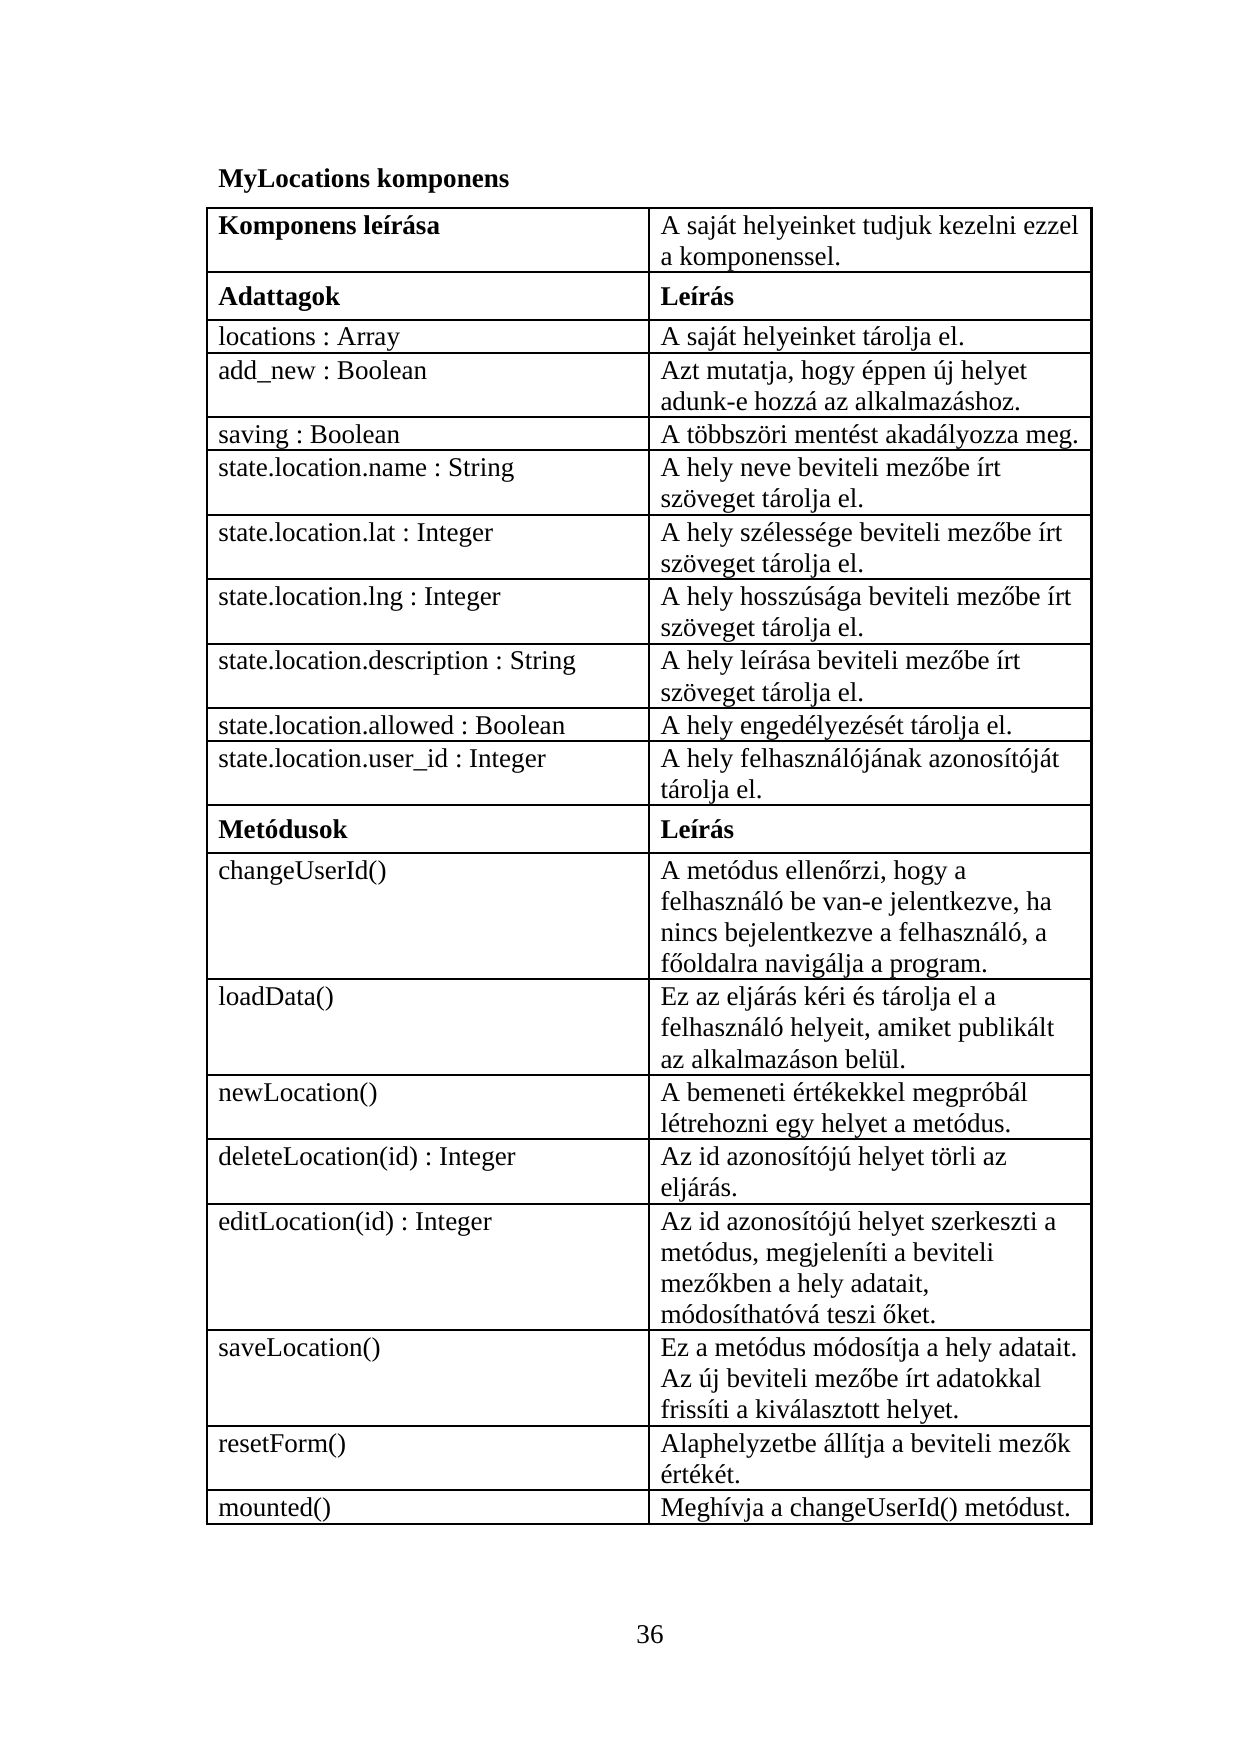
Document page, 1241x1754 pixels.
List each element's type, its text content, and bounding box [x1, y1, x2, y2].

table_cell locations : Array [208, 321, 648, 352]
table_cell saving : Boolean [208, 418, 648, 449]
table_cell A hely engedélyezését tárolja el. [650, 709, 1090, 740]
table_cell state.location.lng : Integer [208, 580, 648, 642]
table_cell A metódus ellenőrzi, hogy a felhasználó be van-e jelentkezve, ha nincs bejelentkezve a felhasználó, a főoldalra navigálja a program. [650, 854, 1090, 978]
table_cell changeUserId() [208, 854, 648, 978]
table_cell Leírás [650, 273, 1090, 318]
table_header MyLocations komponens [207, 148, 1091, 207]
table_cell saveLocation() [208, 1331, 648, 1425]
table_cell Metódusok [208, 806, 648, 852]
table_cell state.location.user_id : Integer [208, 742, 648, 804]
table_cell loadData() [208, 980, 648, 1074]
table_cell Alaphelyzetbe állítja a beviteli mezők értékét. [650, 1427, 1090, 1489]
table_cell Meghívja a changeUserId() metódust. [650, 1491, 1090, 1522]
table_cell editLocation(id) : Integer [208, 1205, 648, 1329]
table_cell Ez az eljárás kéri és tárolja el a felhasználó helyeit, amiket publikált az alkalmazáson belül. [650, 980, 1090, 1074]
table_cell Komponens leírása [208, 209, 648, 271]
table_cell A bemeneti értékekkel megpróbál létrehozni egy helyet a metódus. [650, 1076, 1090, 1138]
table_cell A többszöri mentést akadályozza meg. [650, 418, 1090, 449]
table_cell add_new : Boolean [208, 354, 648, 416]
table_cell A hely hosszúsága beviteli mezőbe írt szöveget tárolja el. [650, 580, 1090, 642]
table_cell A hely felhasználójának azonosítóját tárolja el. [650, 742, 1090, 804]
table_cell A hely neve beviteli mezőbe írt szöveget tárolja el. [650, 451, 1090, 514]
table_cell Az id azonosítójú helyet törli az eljárás. [650, 1140, 1090, 1203]
table_cell state.location.description : String [208, 645, 648, 707]
table_cell A hely leírása beviteli mezőbe írt szöveget tárolja el. [650, 645, 1090, 707]
table_cell Az id azonosítójú helyet szerkeszti a metódus, megjeleníti a beviteli mezőkben a hely adatait, módosíthatóvá teszi őket. [650, 1205, 1090, 1329]
table_cell Azt mutatja, hogy éppen új helyet adunk-e hozzá az alkalmazáshoz. [650, 354, 1090, 416]
table_cell state.location.allowed : Boolean [208, 709, 648, 740]
table_cell resetForm() [208, 1427, 648, 1489]
table_cell Ez a metódus módosítja a hely adatait. Az új beviteli mezőbe írt adatokkal frissíti a kiválasztott helyet. [650, 1331, 1090, 1425]
table_cell mounted() [208, 1491, 648, 1522]
table_cell deleteLocation(id) : Integer [208, 1140, 648, 1203]
table_cell A saját helyeinket tárolja el. [650, 321, 1090, 352]
table_cell Adattagok [208, 273, 648, 318]
table_cell state.location.name : String [208, 451, 648, 514]
table_cell newLocation() [208, 1076, 648, 1138]
table_cell Leírás [650, 806, 1090, 852]
table_cell state.location.lat : Integer [208, 516, 648, 578]
table_cell A hely szélessége beviteli mezőbe írt szöveget tárolja el. [650, 516, 1090, 578]
table_cell A saját helyeinket tudjuk kezelni ezzel a komponenssel. [650, 209, 1090, 271]
